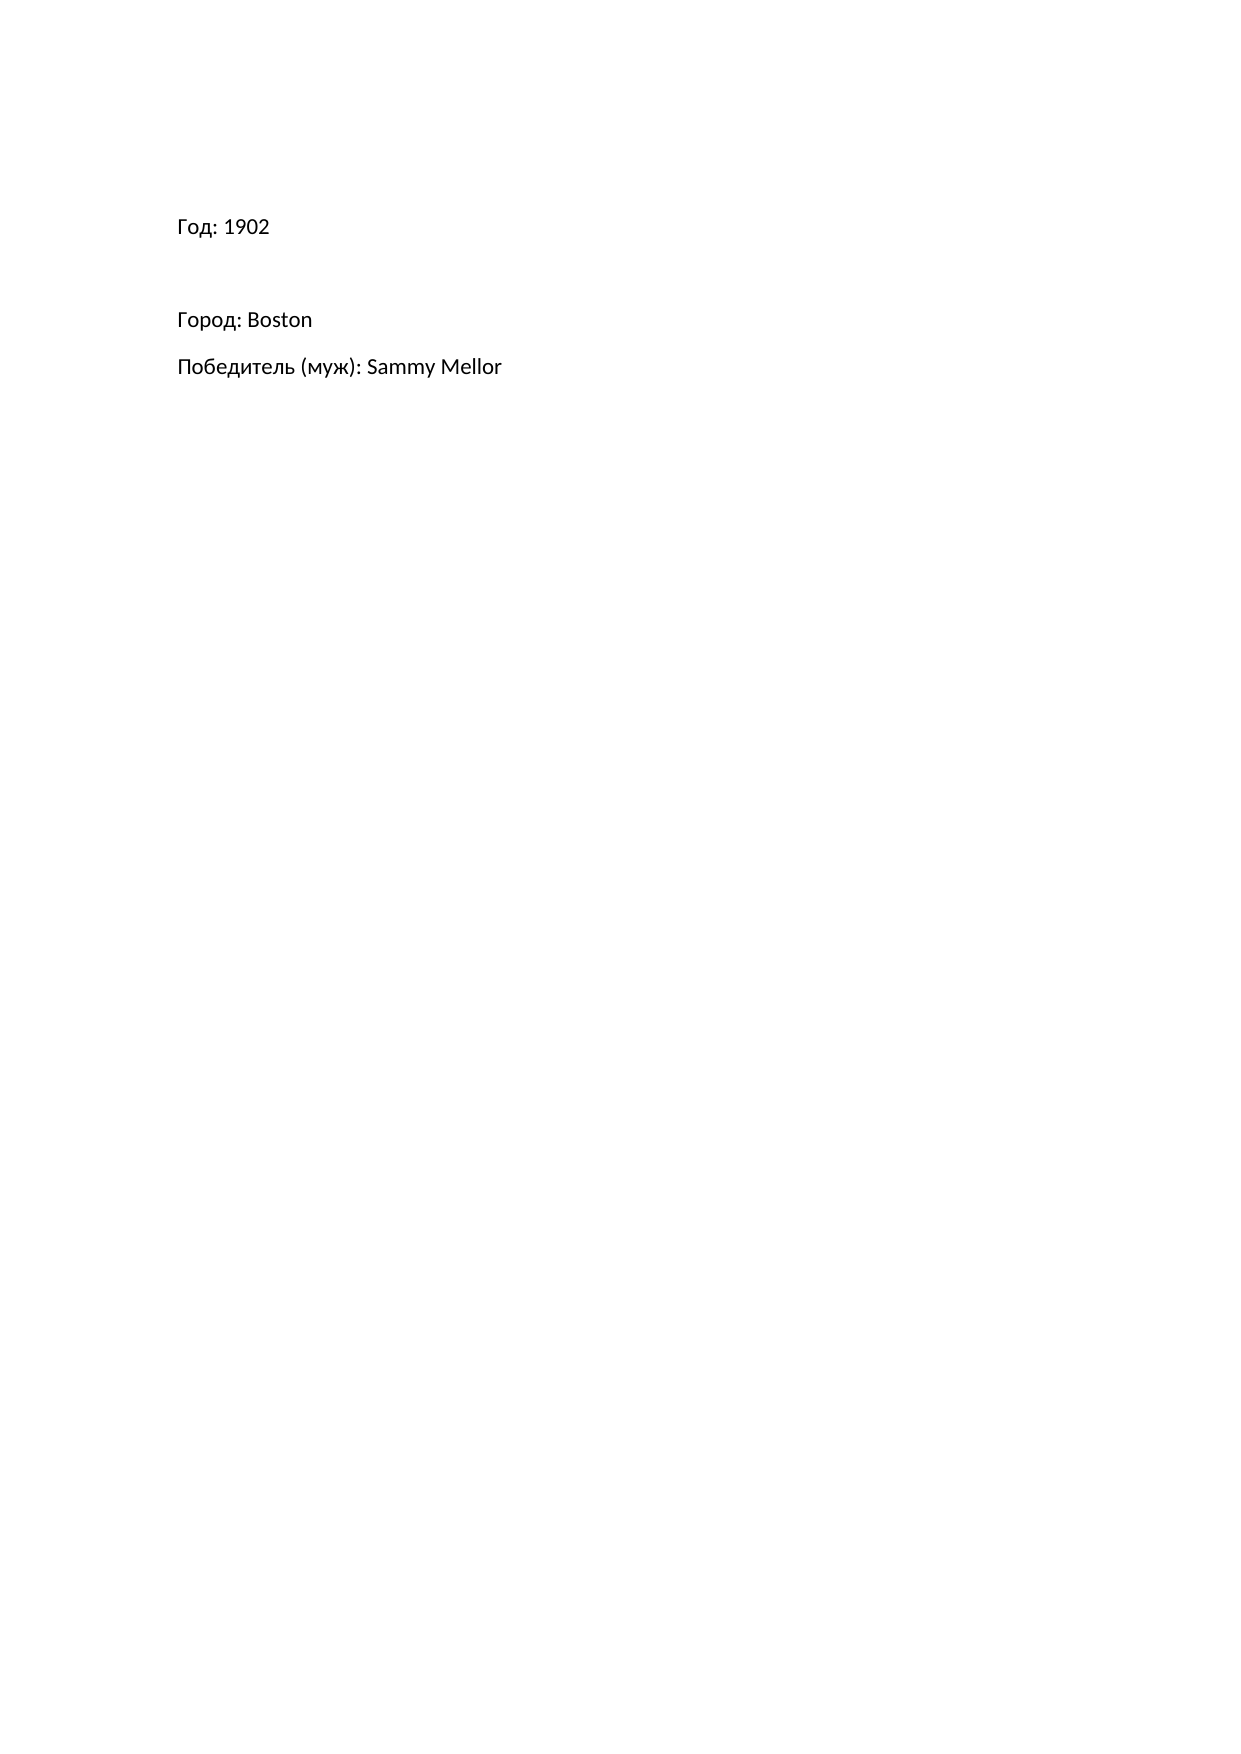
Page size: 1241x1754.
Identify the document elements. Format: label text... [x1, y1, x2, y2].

text Победитель (муж): Sammy Mellor [177, 352, 1152, 381]
text Год: 1902 [177, 212, 1152, 240]
text Город: Boston [177, 306, 1152, 334]
